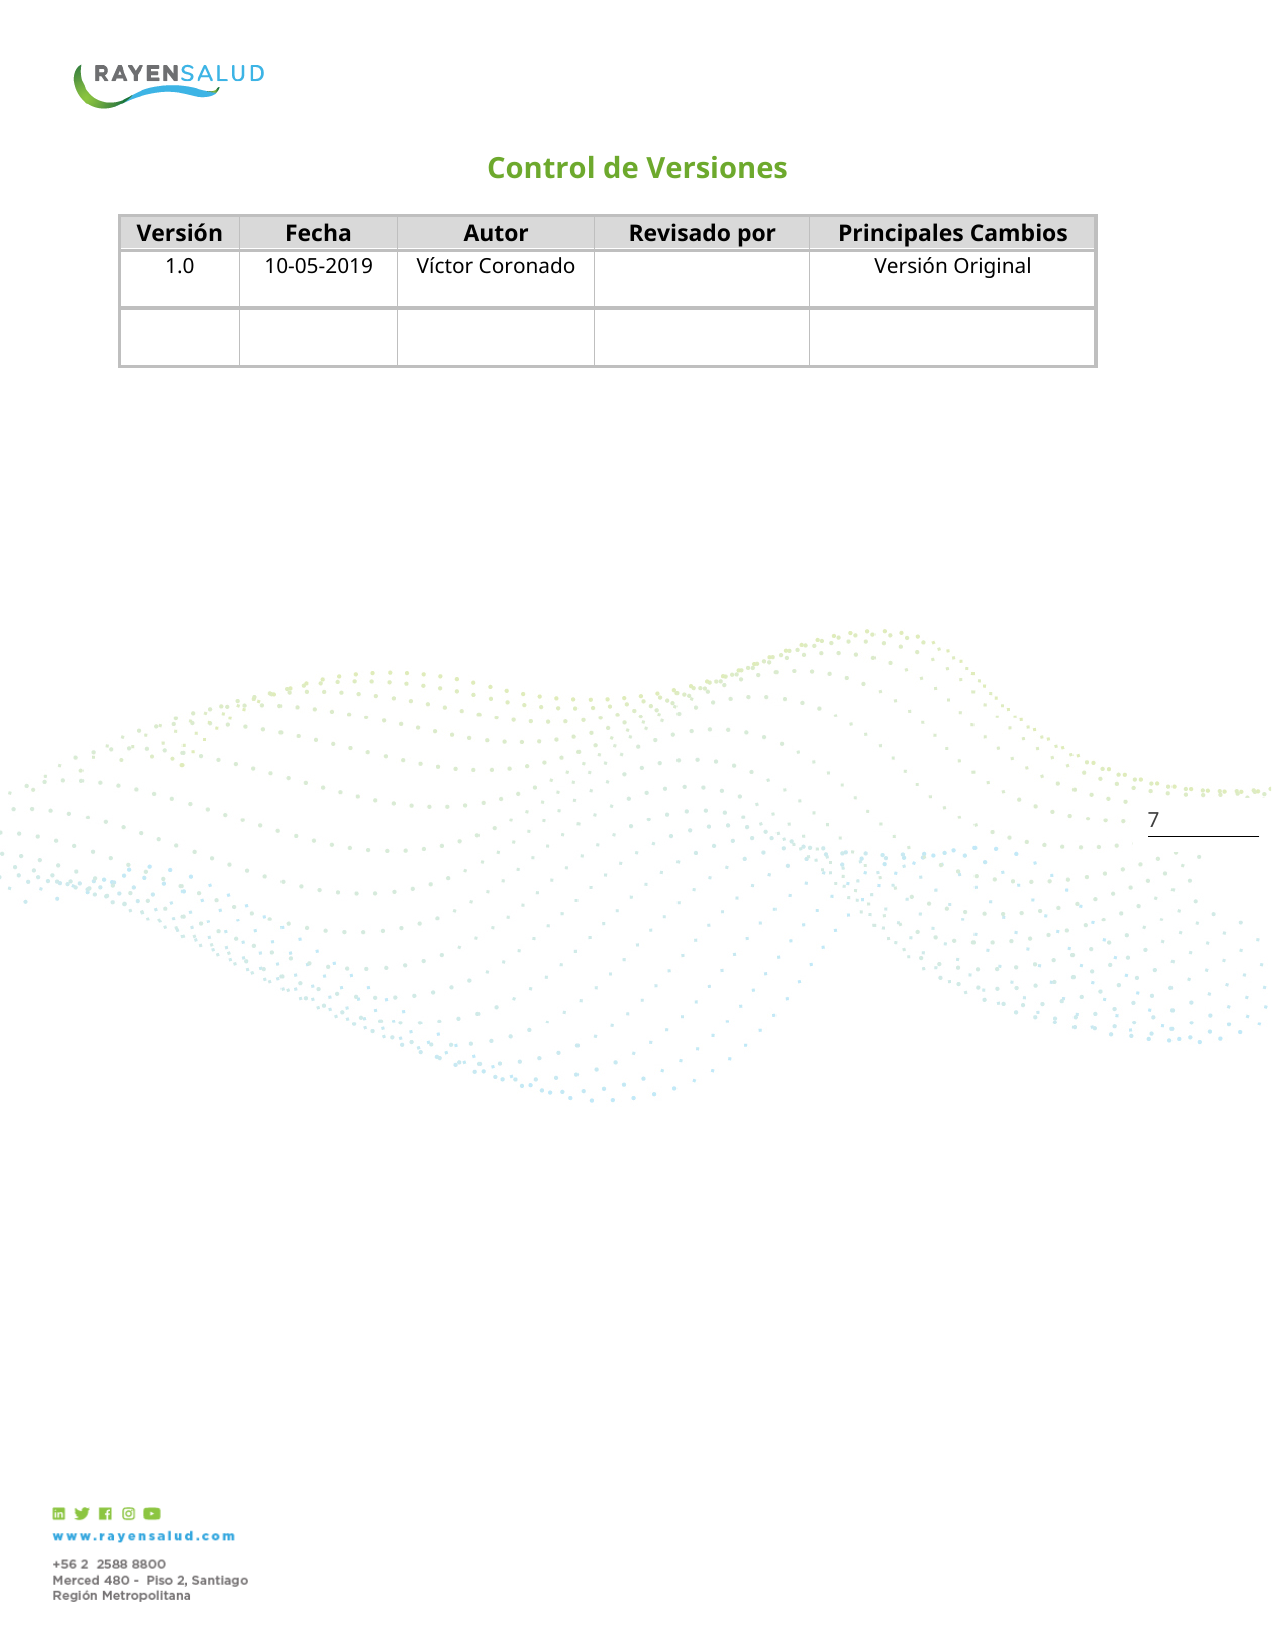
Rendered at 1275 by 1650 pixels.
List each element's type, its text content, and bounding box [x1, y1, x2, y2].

table_header Autor [398, 217, 594, 248]
table_cell [121, 310, 239, 364]
table_cell [810, 310, 1094, 364]
picture [36, 1499, 263, 1612]
table_cell Víctor Coronado [398, 252, 594, 306]
table_header Revisado por [595, 217, 809, 248]
table_cell [240, 310, 397, 364]
table_header Versión [121, 217, 239, 248]
table_cell [595, 310, 809, 364]
text Control de Versiones [177, 148, 1098, 187]
table_cell Versión Original [810, 252, 1094, 306]
table_cell 10-05-2019 [240, 252, 397, 306]
table_header Fecha [240, 217, 397, 248]
table_cell [398, 310, 594, 364]
table_cell 1.0 [121, 252, 239, 306]
picture [0, 615, 1272, 1124]
table_cell [595, 252, 809, 306]
picture [63, 51, 272, 118]
table_header Principales Cambios [810, 217, 1094, 248]
